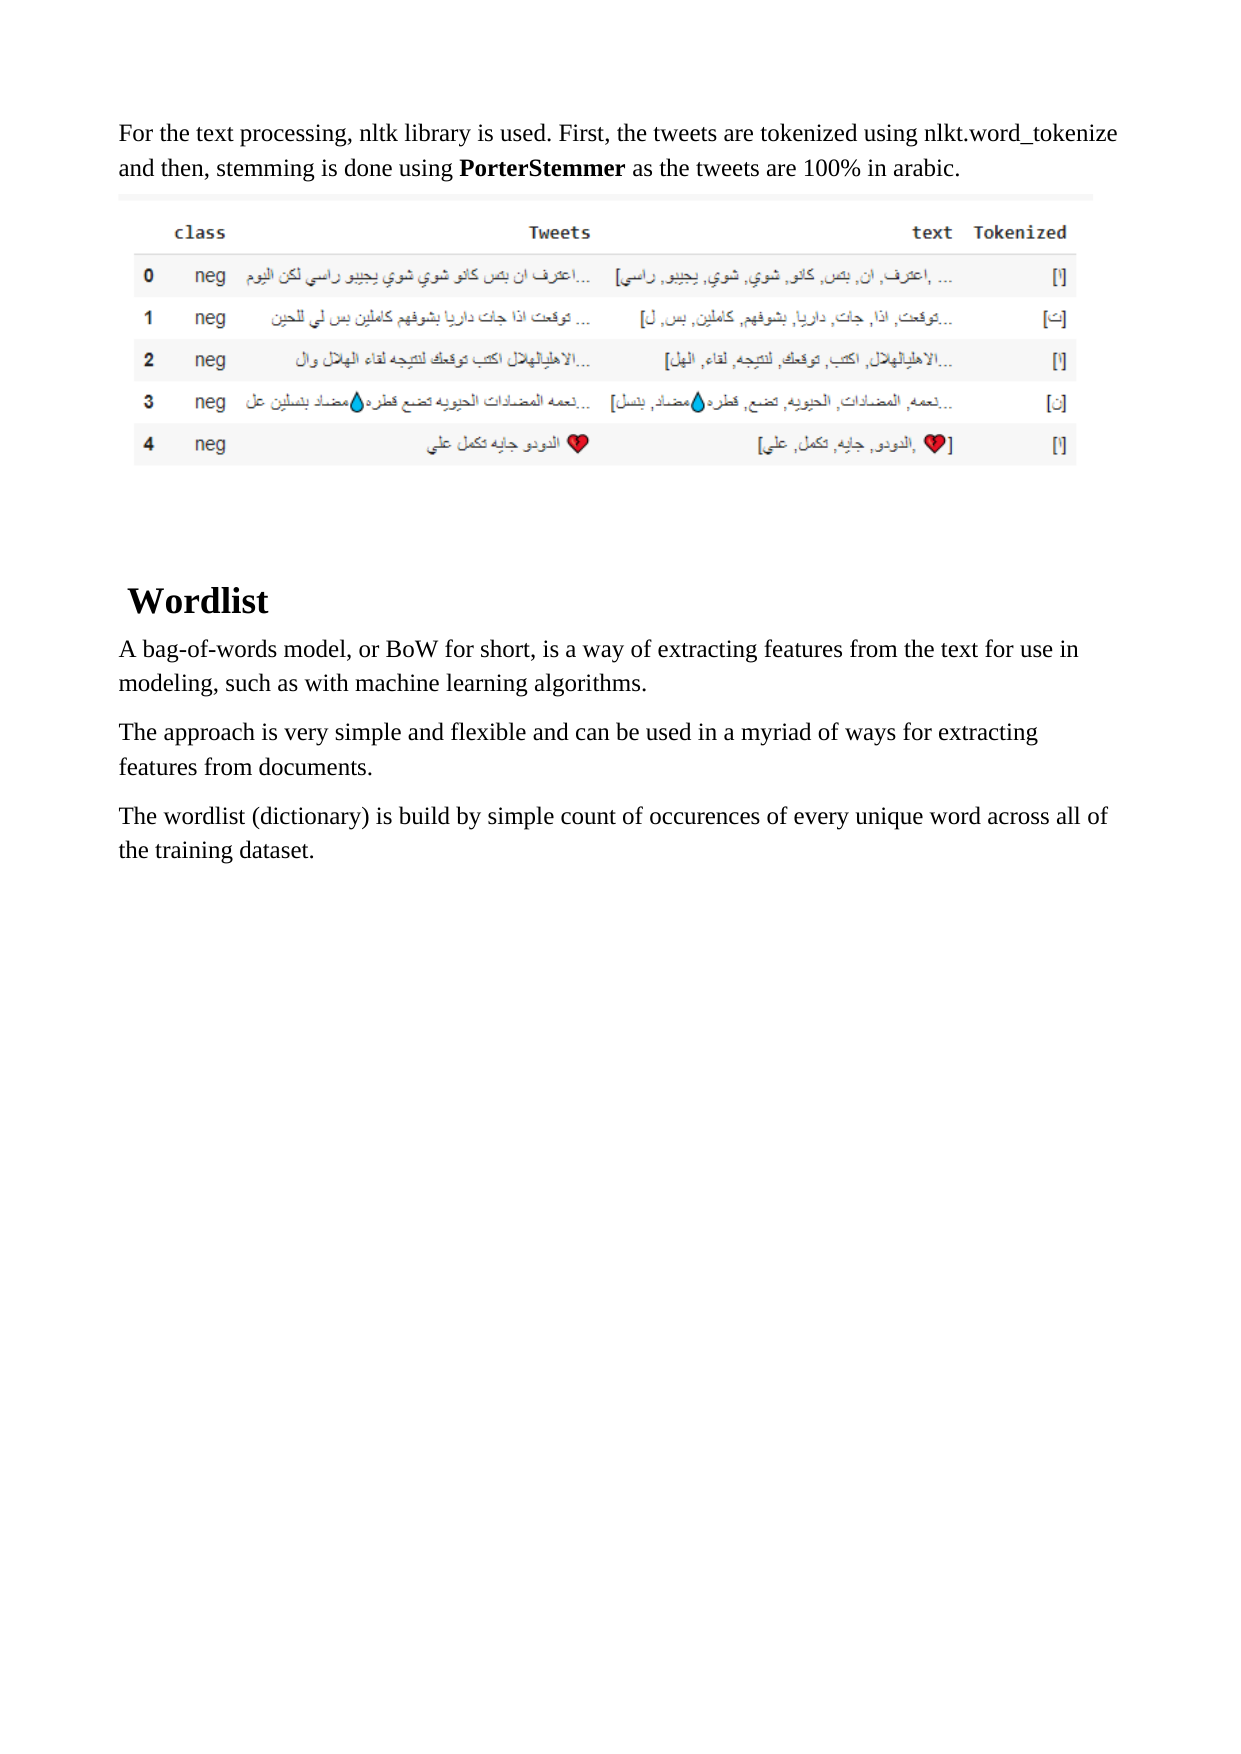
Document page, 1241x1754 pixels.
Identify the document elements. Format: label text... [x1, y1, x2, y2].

text For the text processing, nltk library is used. First, the tweets are tokenized using nlkt.word_tokenize and then, stemming is done using PorterStemmer as the tweets are 100% in arabic. [118, 118, 1121, 181]
text The approach is very simple and flexible and can be used in a myriad of ways for extracting features from documents. [118, 717, 1041, 781]
subtitle Wordlist [127, 578, 1134, 621]
picture [118, 194, 1094, 490]
text A bag-of-words model, or BoW for short, is a way of extracting features from the text for use in modeling, such as with machine learning algorithms. [118, 634, 1134, 697]
text The wordlist (dictionary) is build by simple count of occurences of every unique word across all of the training dataset. [118, 801, 1111, 864]
